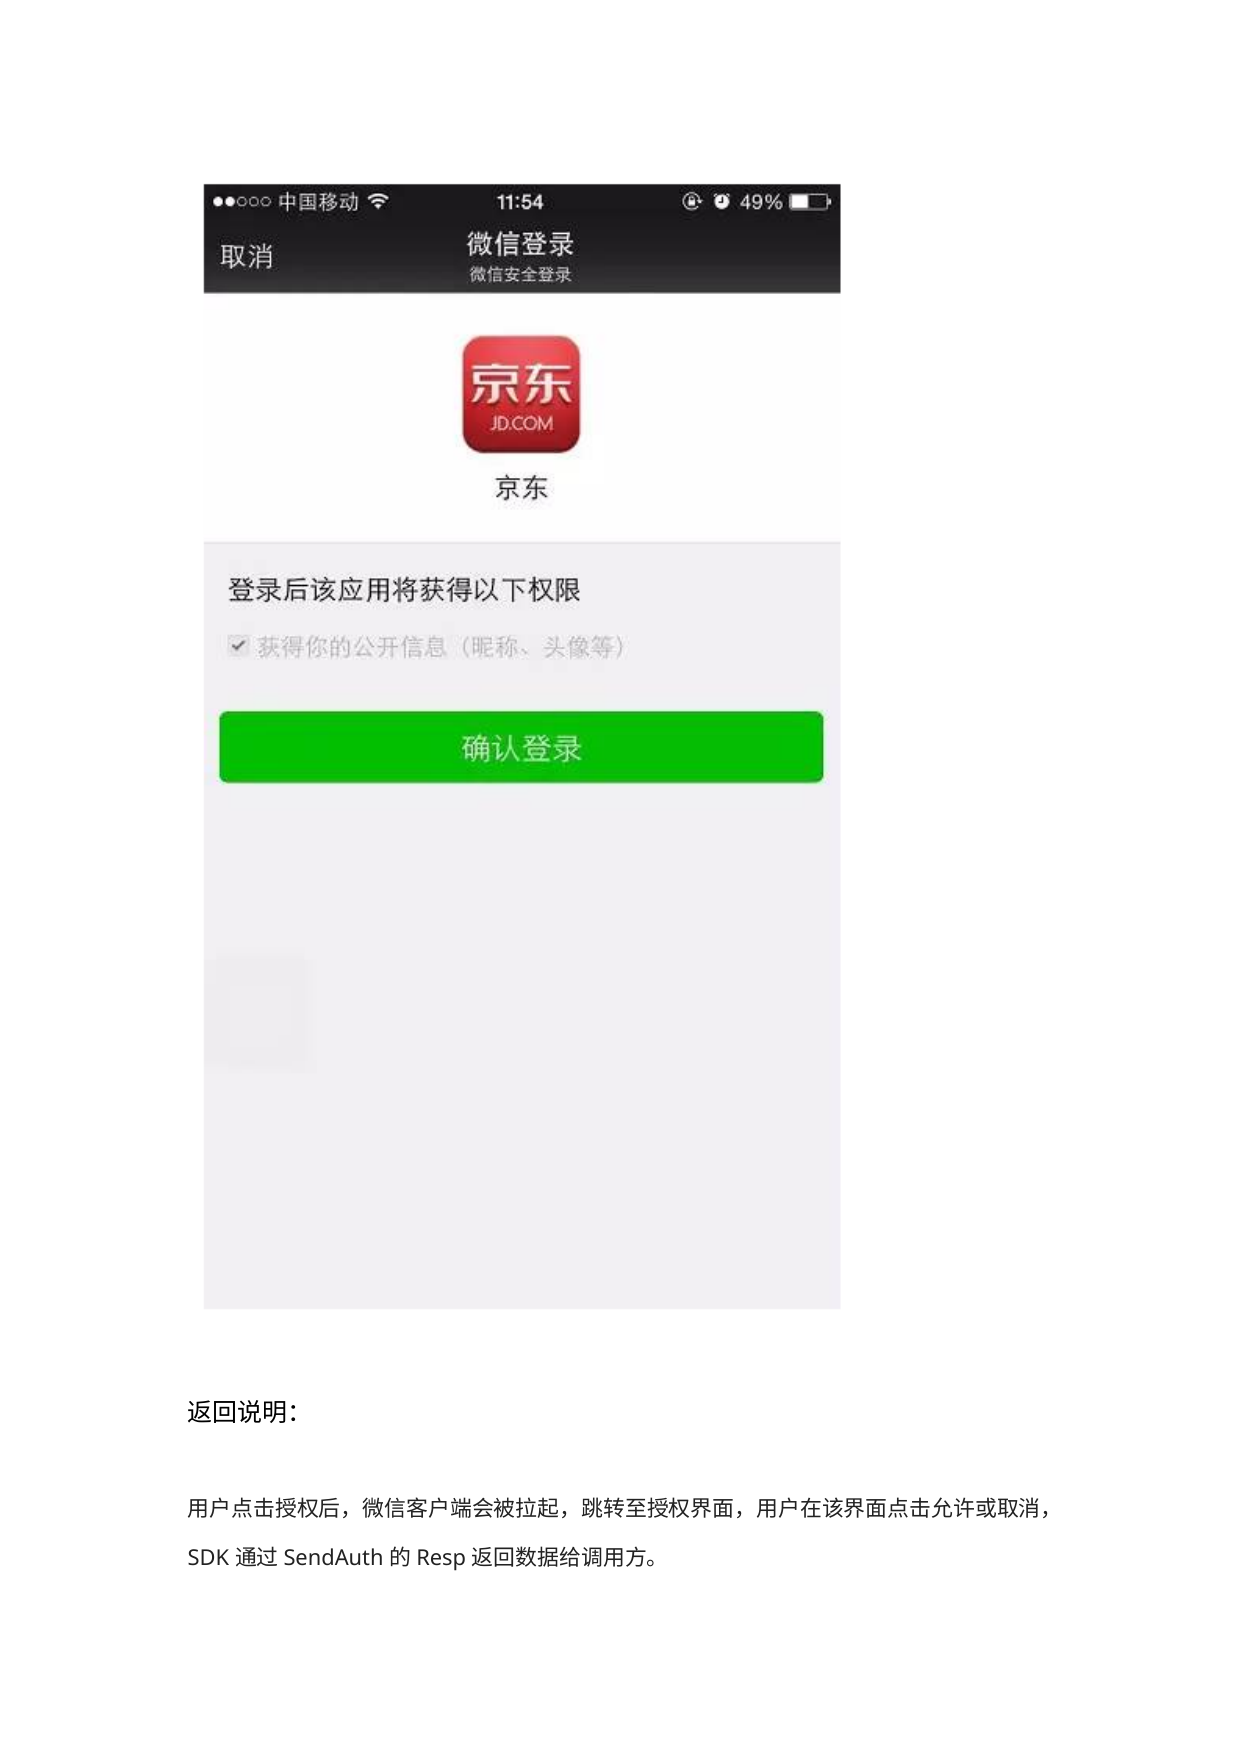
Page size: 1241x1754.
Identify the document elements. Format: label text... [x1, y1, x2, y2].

picture [187, 162, 858, 1325]
text 返回说明： [187, 1378, 1053, 1443]
text 用户点击授权后，微信客户端会被拉起，跳转至授权界面，用户在该界面点击允许或取消，SDK 通过 SendAuth 的 Resp 返回数据给调用方。 [187, 1490, 1053, 1572]
